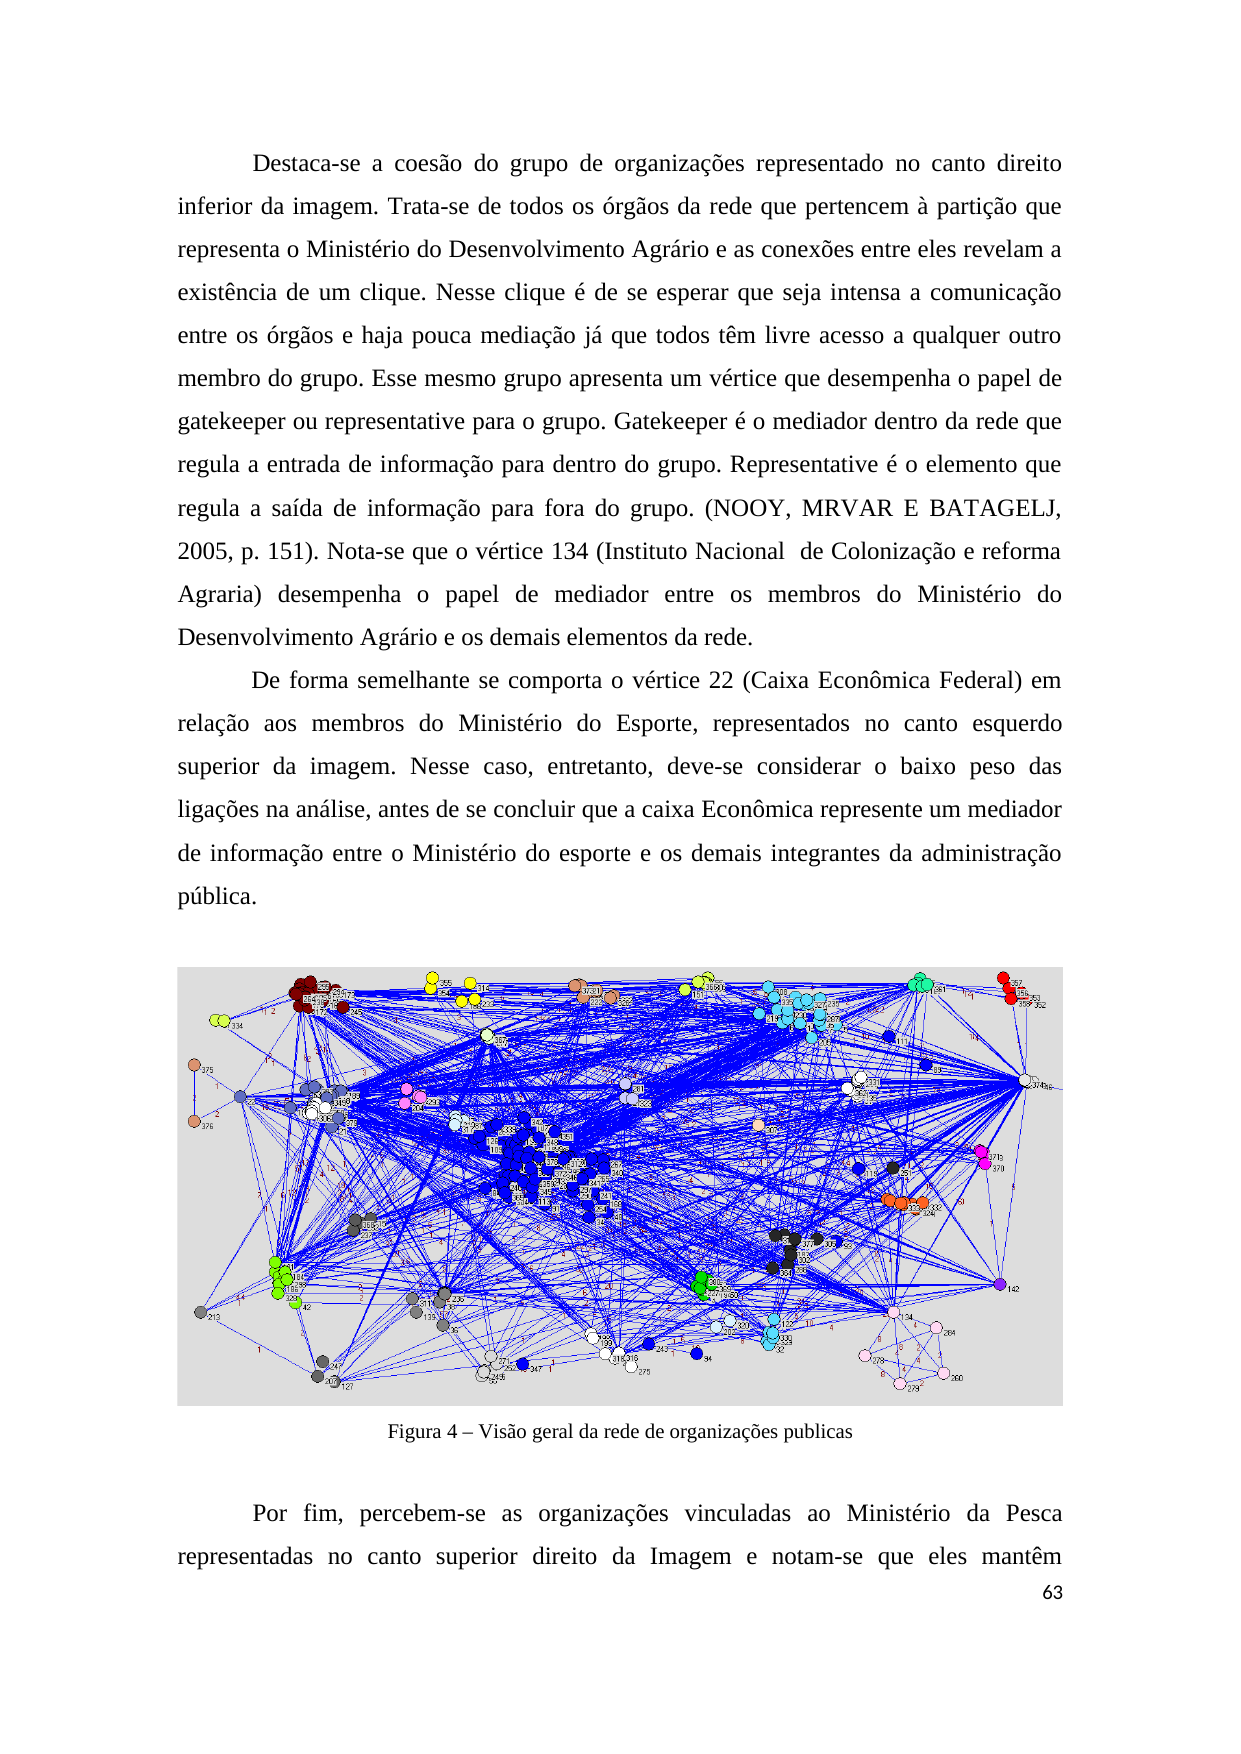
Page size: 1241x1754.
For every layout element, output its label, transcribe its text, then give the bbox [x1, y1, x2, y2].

text Destaca-se a coesão do grupo de organizações representado no canto direito inferior da imagem. Trata-se de todos os órgãos da rede que pertencem à partição que representa o Ministério do Desenvolvimento Agrário e as conexões entre eles revelam a existência de um clique. Nesse clique é de se esperar que seja intensa a comunicação entre os órgãos e haja pouca mediação já que todos têm livre acesso a qualquer outro membro do grupo. Esse mesmo grupo apresenta um vértice que desempenha o papel de gatekeeper ou representative para o grupo. Gatekeeper é o mediador dentro da rede que regula a entrada de informação para dentro do grupo. Representative é o elemento que regula a saída de informação para fora do grupo. (NOOY, MRVAR E BATAGELJ, 2005, p. 151). Nota-se que o vértice 134 (Instituto Nacional de Colonização e reforma Agraria) desempenha o papel de mediador entre os membros do Ministério do Desenvolvimento Agrário e os demais elementos da rede. [177, 148, 1063, 651]
text Figura 4 – Visão geral da rede de organizações publicas [177, 1419, 1063, 1443]
text De forma semelhante se comporta o vértice 22 (Caixa Econômica Federal) em relação aos membros do Ministério do Esporte, representados no canto esquerdo superior da imagem. Nesse caso, entretanto, deve-se considerar o baixo peso das ligações na análise, antes de se concluir que a caixa Econômica represente um mediador de informação entre o Ministério do esporte e os demais integrantes da administração pública. [177, 665, 1063, 909]
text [177, 1498, 1063, 1570]
picture [177, 967, 1064, 1406]
